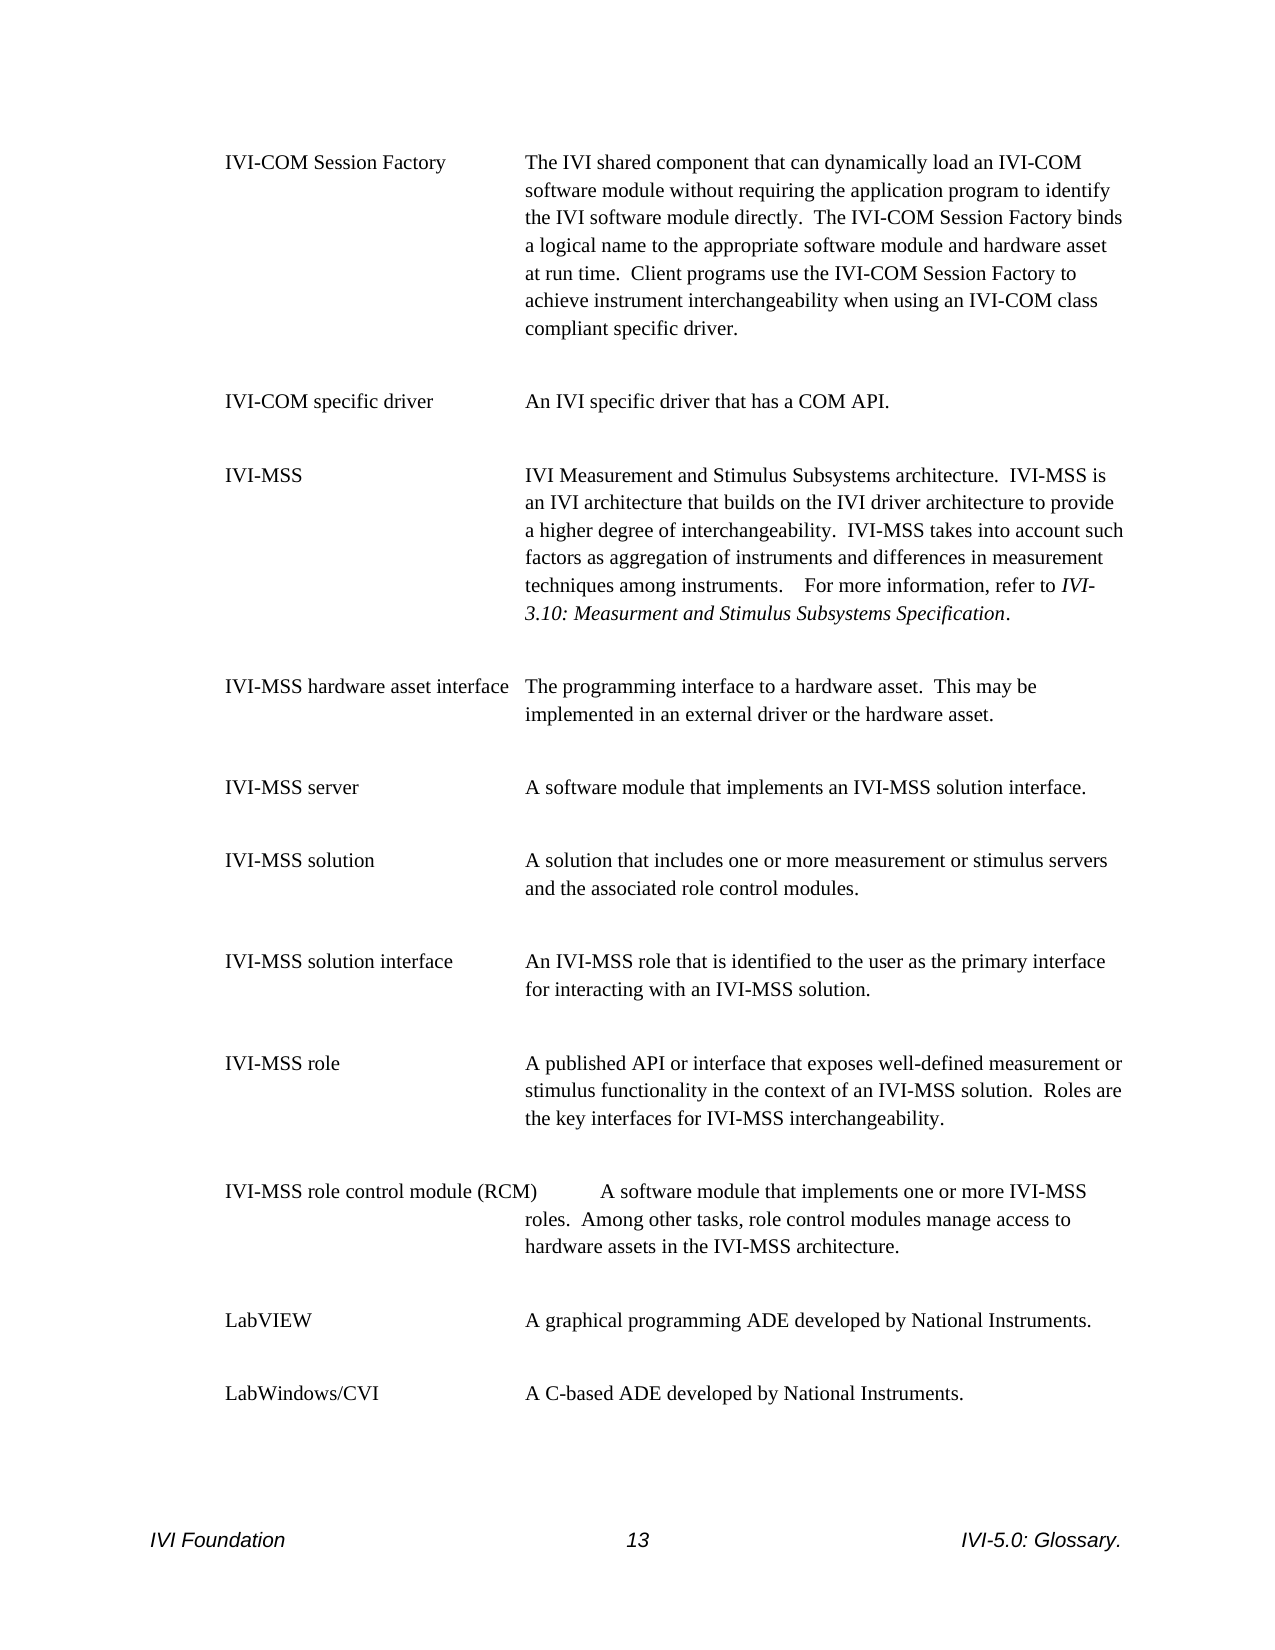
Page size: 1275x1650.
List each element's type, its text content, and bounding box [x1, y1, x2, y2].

list IVI-MSS hardware asset interface The programming interface to a hardware asset. This may be implemented in an external driver or the hardware asset. [225, 674, 1125, 726]
list IVI-MSS server A software module that implements an IVI-MSS solution interface. [225, 775, 1125, 799]
list IVI-MSS role control module (RCM) A software module that implements one or more IVI-MSS roles. Among other tasks, role control modules manage access to hardware assets in the IVI-MSS architecture. [225, 1179, 1125, 1258]
list IVI-MSS role A published API or interface that exposes well-defined measurement or stimulus functionality in the context of an IVI-MSS solution. Roles are the key interfaces for IVI-MSS interchangeability. [225, 1051, 1125, 1130]
list LabWindows/CVI A C-based ADE developed by National Instruments. [225, 1381, 1125, 1405]
list IVI-COM specific driver An IVI specific driver that has a COM API. [225, 389, 1125, 413]
list IVI-MSS IVI Measurement and Stimulus Subsystems architecture. IVI-MSS is an IVI architecture that builds on the IVI driver architecture to provide a higher degree of interchangeability. IVI-MSS takes into account such factors as aggregation of instruments and differences in measurement techniques among instruments. For more information, refer to IVI-3.10: Measurment and Stimulus Subsystems Specification. [225, 462, 1125, 624]
list LabVIEW A graphical programming ADE developed by National Instruments. [225, 1308, 1125, 1332]
list IVI-COM Session Factory The IVI shared component that can dynamically load an IVI-COM software module without requiring the application program to identify the IVI software module directly. The IVI-COM Session Factory binds a logical name to the appropriate software module and hardware asset at run time. Client programs use the IVI-COM Session Factory to achieve instrument interchangeability when using an IVI-COM class compliant specific driver. [225, 150, 1125, 340]
list IVI-MSS solution interface An IVI-MSS role that is identified to the user as the primary interface for interacting with an IVI-MSS solution. [225, 949, 1125, 1001]
list IVI-MSS solution A solution that includes one or more measurement or stimulus servers and the associated role control modules. [225, 848, 1125, 900]
